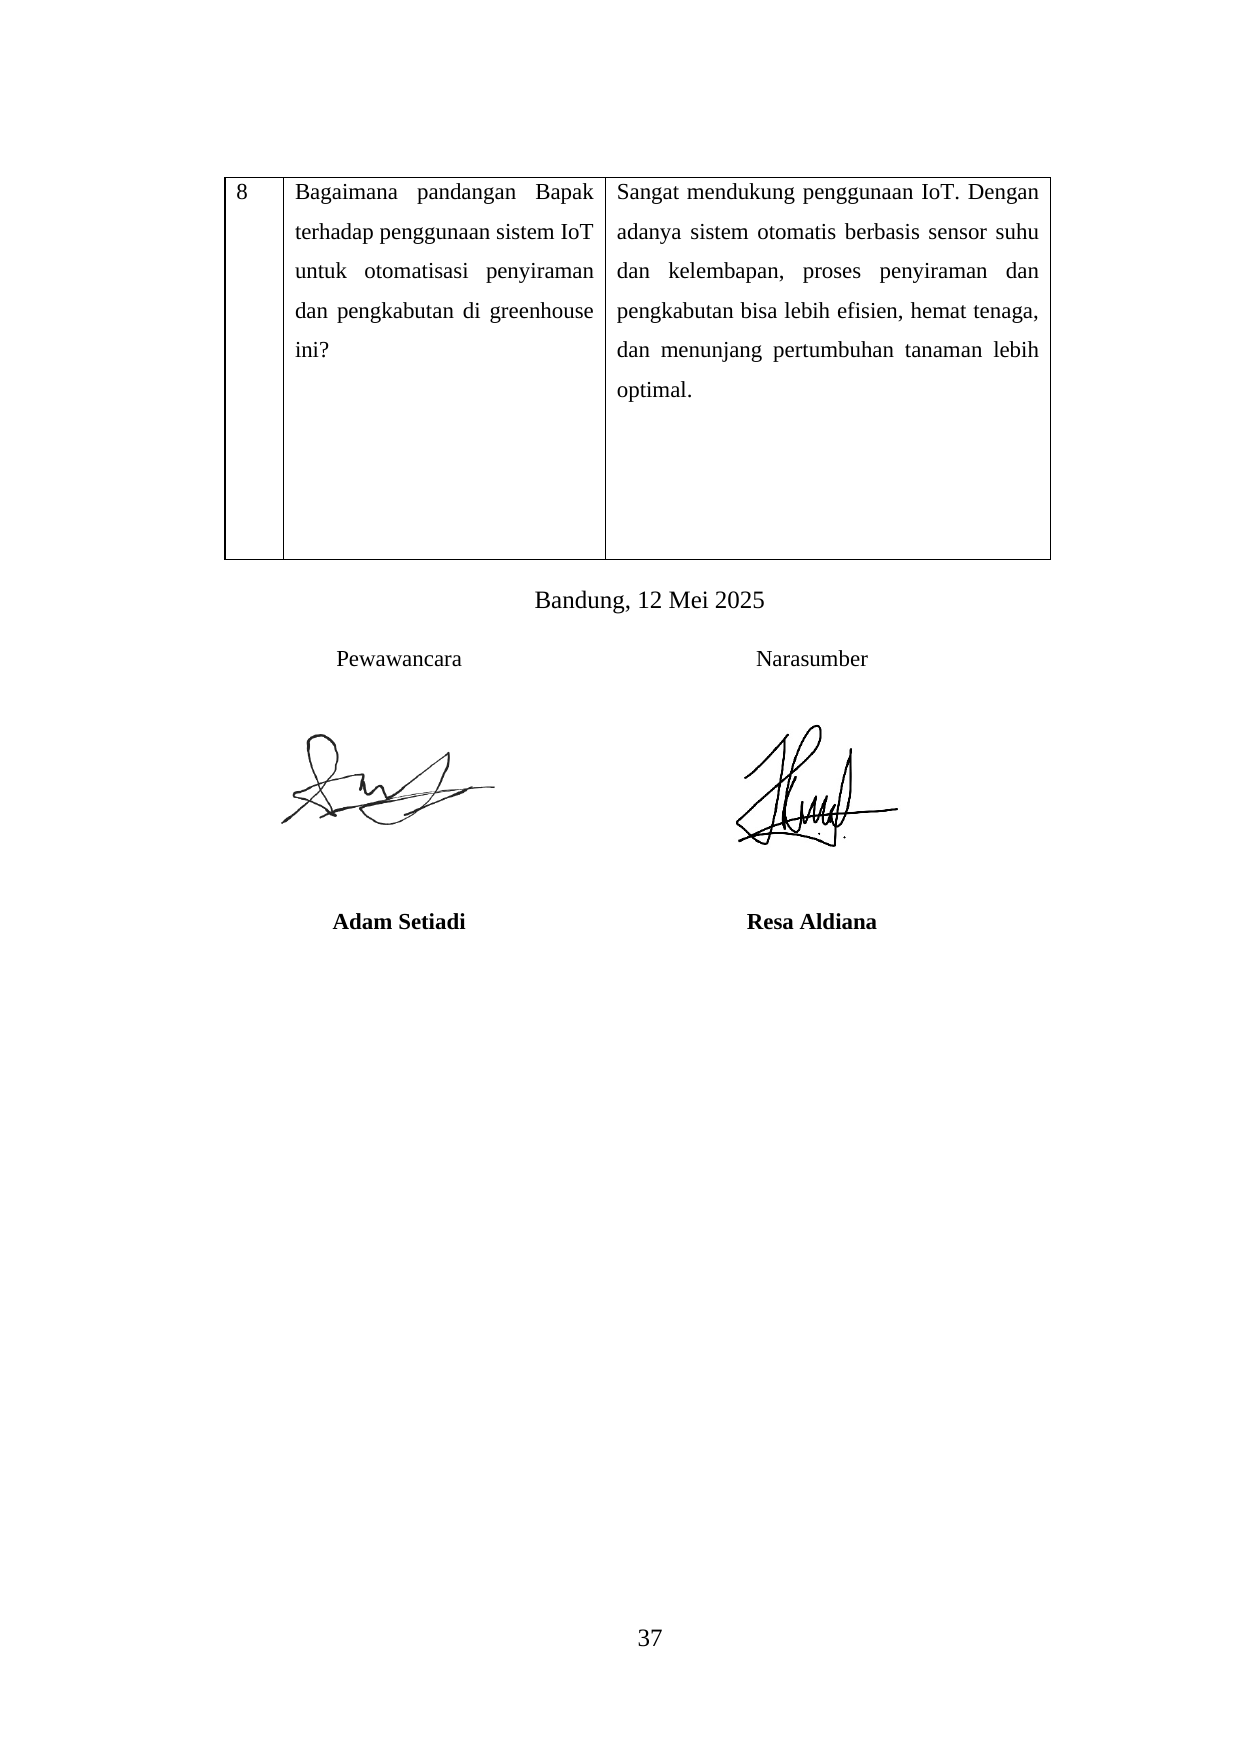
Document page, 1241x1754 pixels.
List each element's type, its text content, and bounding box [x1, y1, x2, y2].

table_header Narasumber [561, 645, 1062, 671]
table_cell Resa Aldiana [561, 909, 1062, 935]
table_cell [561, 671, 1062, 908]
table_cell Sangat mendukung penggunaan IoT. Dengan adanya sistem otomatis berbasis sensor suhu dan kelembapan, proses penyiraman dan pengkabutan bisa lebih efisien, hemat tenaga, dan menunjang pertumbuhan tanaman lebih optimal. [606, 178, 1050, 559]
table_header Pewawancara [237, 645, 561, 671]
table_cell Bagaimana pandangan Bapak terhadap penggunaan sistem IoT untuk otomatisasi penyiraman dan pengkabutan di greenhouse ini? [284, 178, 605, 559]
picture [276, 723, 499, 842]
table_cell [237, 671, 561, 908]
table_cell Adam Setiadi [237, 909, 561, 935]
table_cell 8 [226, 178, 283, 559]
picture [722, 696, 902, 876]
text Bandung, 12 Mei 2025 [236, 585, 1063, 614]
